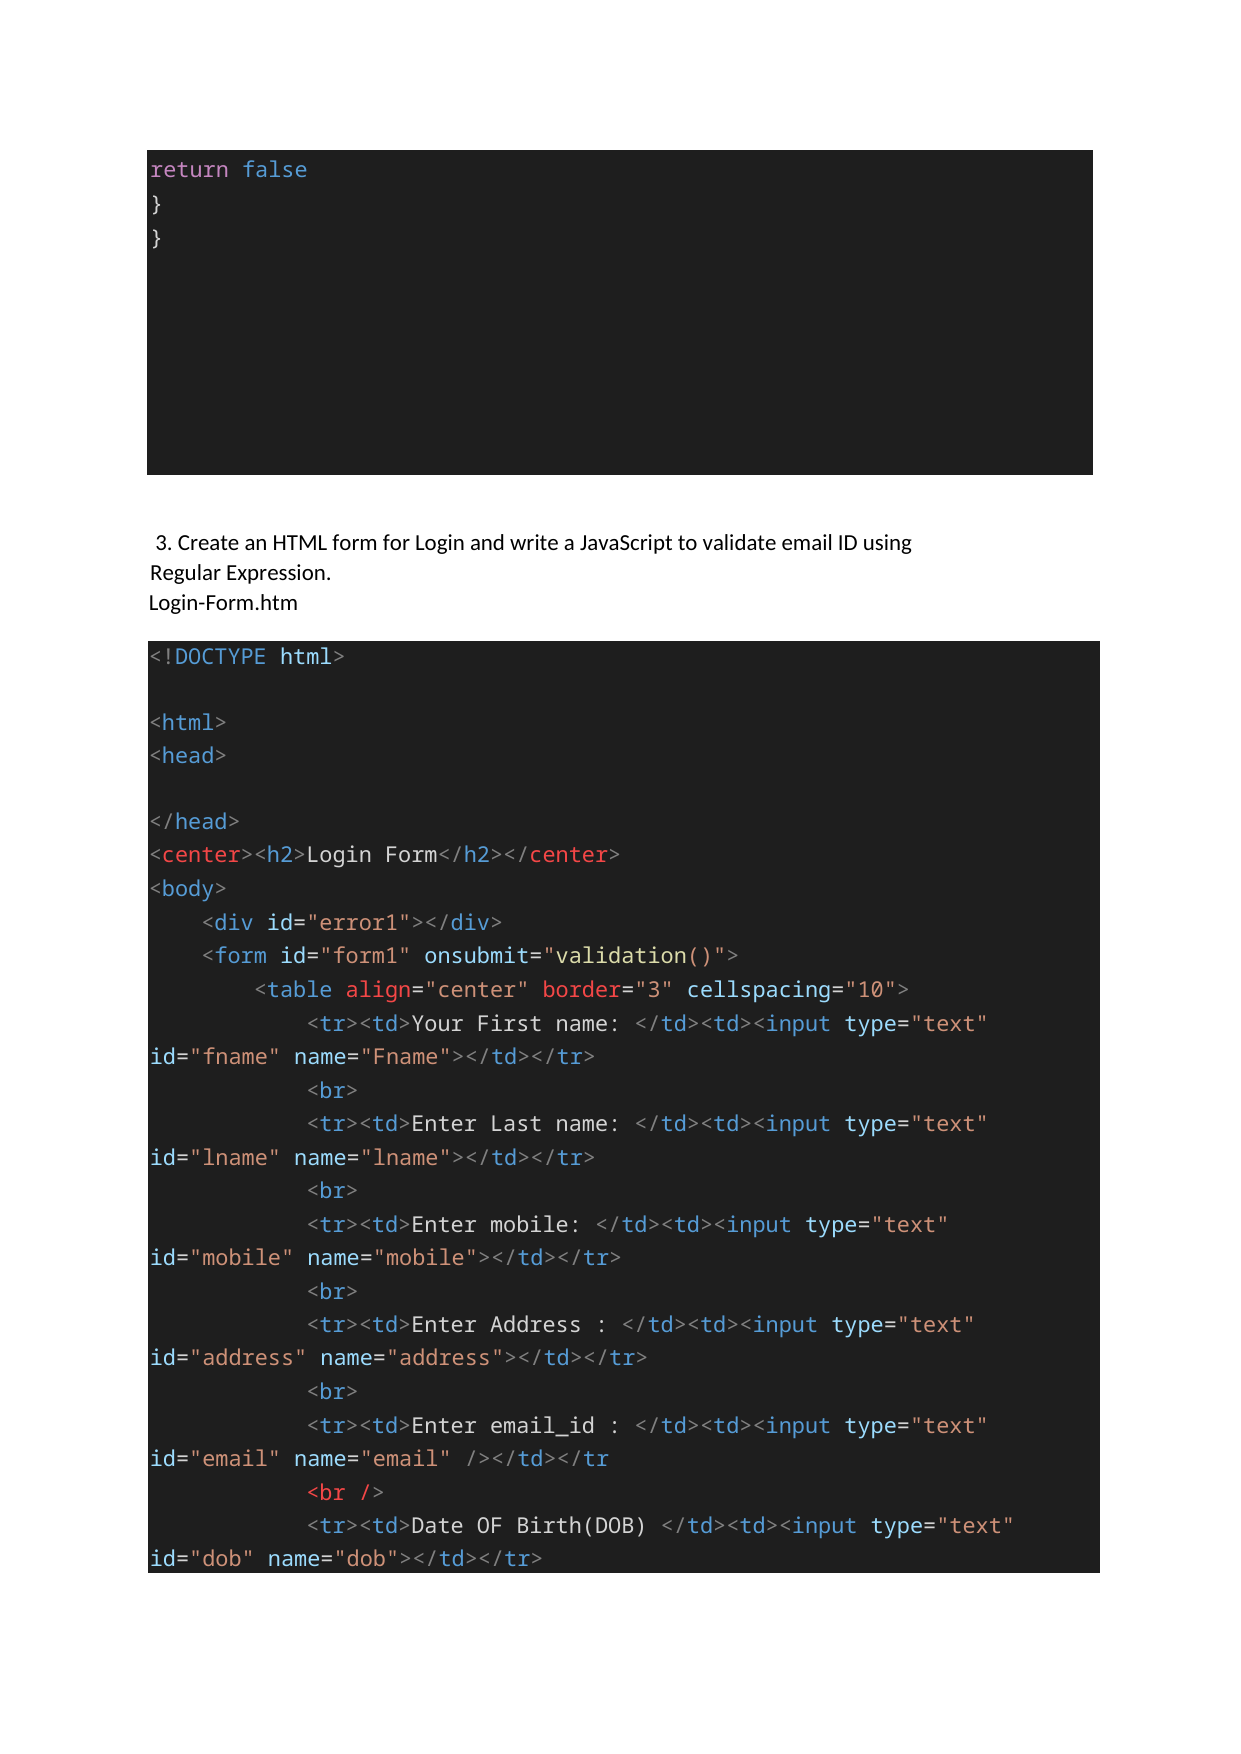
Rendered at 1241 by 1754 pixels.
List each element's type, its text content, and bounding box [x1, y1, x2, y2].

text <tr><td>Enter email_id : </td><td><input type="text" id="email" name="email" /></td></tr [148, 1410, 1100, 1472]
text <body> [148, 873, 1100, 903]
text <form id="form1" onsubmit="validation()"> [148, 940, 1100, 970]
text <tr><td>Your First name: </td><td><input type="text" id="fname" name="Fname"></td></tr> [148, 1008, 1100, 1071]
text <table align="center" border="3" cellspacing="10"> [148, 974, 1100, 1004]
text <tr><td>Enter Address : </td><td><input type="text" id="address" name="address"></td></tr> [148, 1309, 1100, 1372]
text </head> [148, 806, 1100, 835]
text <tr><td>Enter Last name: </td><td><input type="text" id="lname" name="lname"></td></tr> [148, 1108, 1100, 1171]
text <tr><td>Date OF Birth(DOB) </td><td><input type="text" id="dob" name="dob"></td></tr> [148, 1510, 1100, 1573]
text <br> [148, 1175, 1100, 1205]
text <!DOCTYPE html> [148, 641, 1100, 671]
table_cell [147, 150, 1093, 475]
text <html> [148, 707, 1100, 736]
text <br> [148, 1376, 1100, 1406]
text Regular Expression. [150, 558, 1100, 586]
text Login-Form.htm [148, 588, 1092, 616]
text <center><h2>Login Form</h2></center> [148, 839, 1100, 869]
text <br> [148, 1075, 1100, 1105]
text <br> [148, 1276, 1100, 1306]
text <head> [148, 740, 1100, 770]
text <br /> [148, 1477, 1100, 1506]
text <tr><td>Enter mobile: </td><td><input type="text" id="mobile" name="mobile"></td></tr> [148, 1209, 1100, 1272]
text 3. Create an HTML form for Login and write a JavaScript to validate email ID using [150, 528, 1100, 556]
text <div id="error1"></div> [148, 906, 1100, 936]
